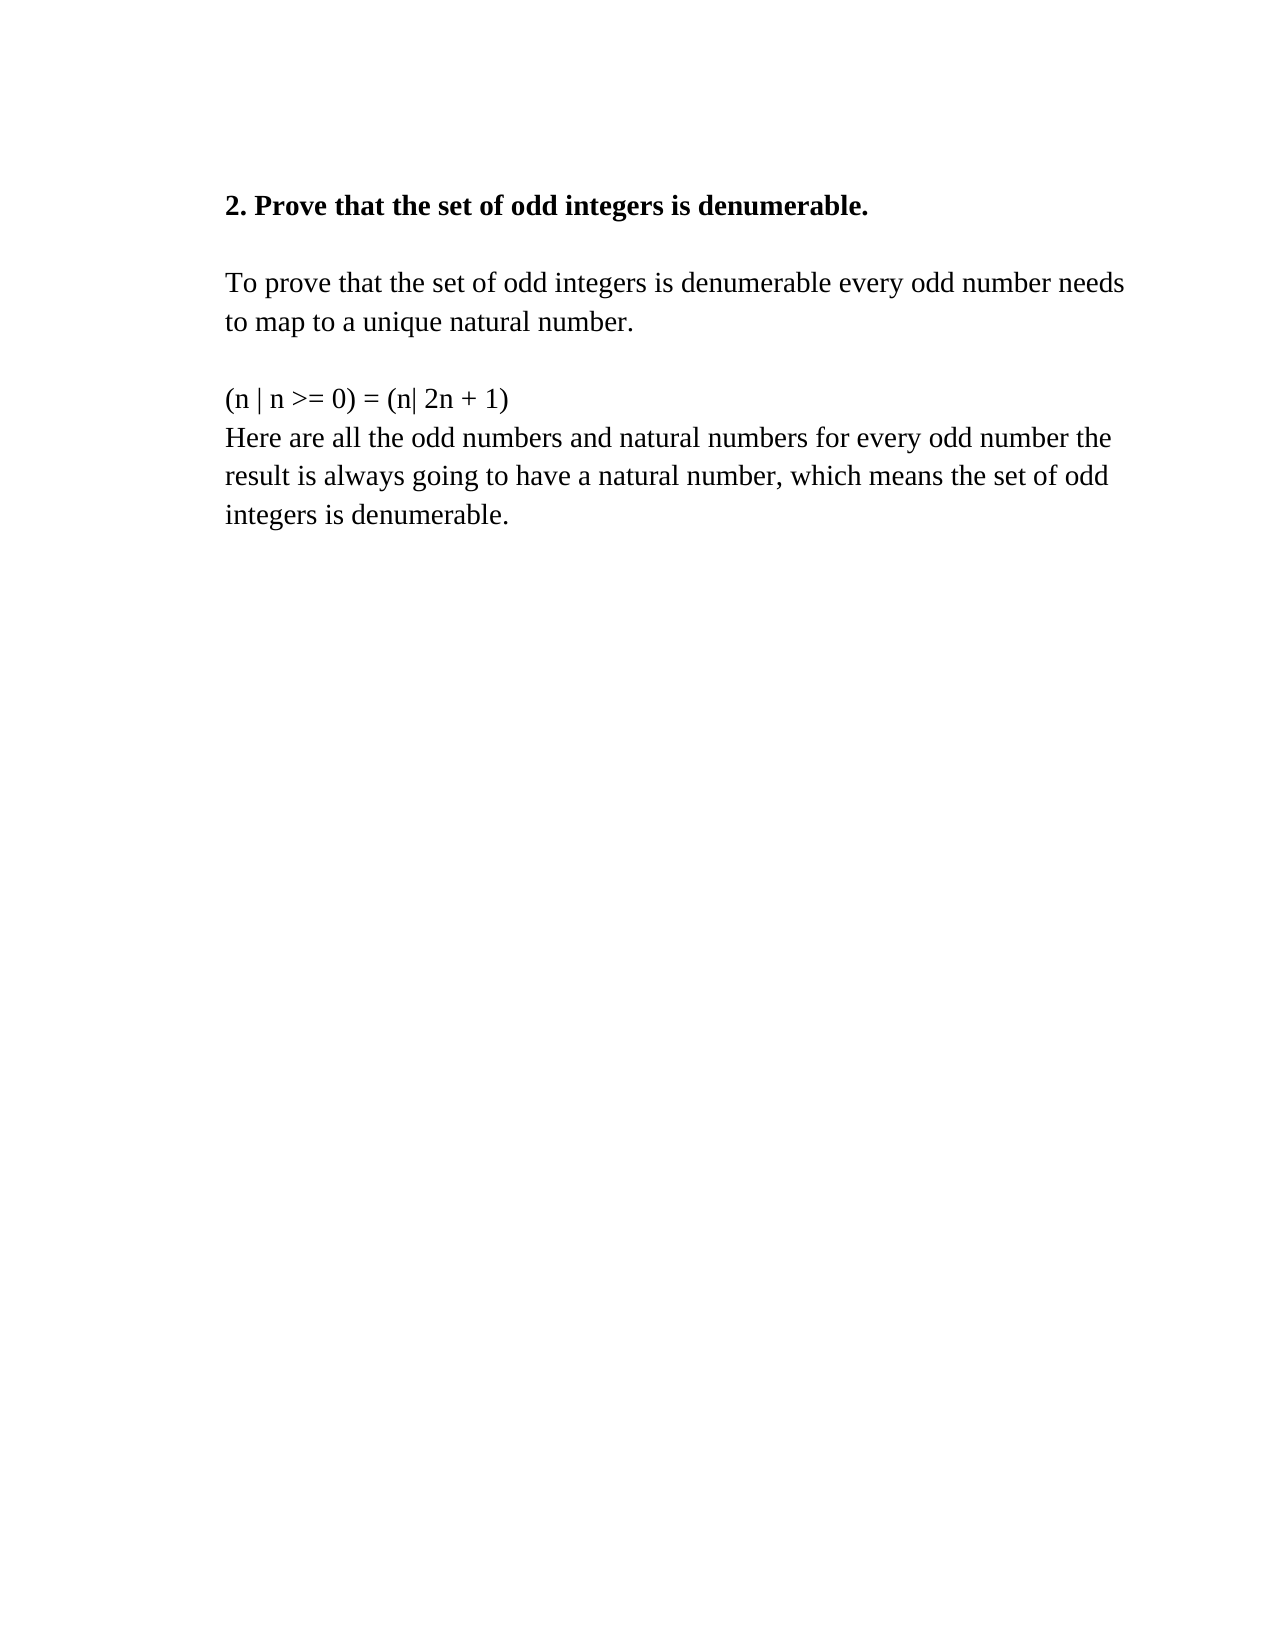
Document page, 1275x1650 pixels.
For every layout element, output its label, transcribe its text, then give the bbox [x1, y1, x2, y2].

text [225, 150, 1125, 222]
text To prove that the set of odd integers is denumerable every odd number needs to map to a unique natural number. [225, 266, 1125, 338]
text (n | n >= 0) = (n| 2n + 1) Here are all the odd numbers and natural numbers for every odd number the result is always going to have a natural number, which means the set of odd integers is denumerable. [225, 343, 1125, 561]
